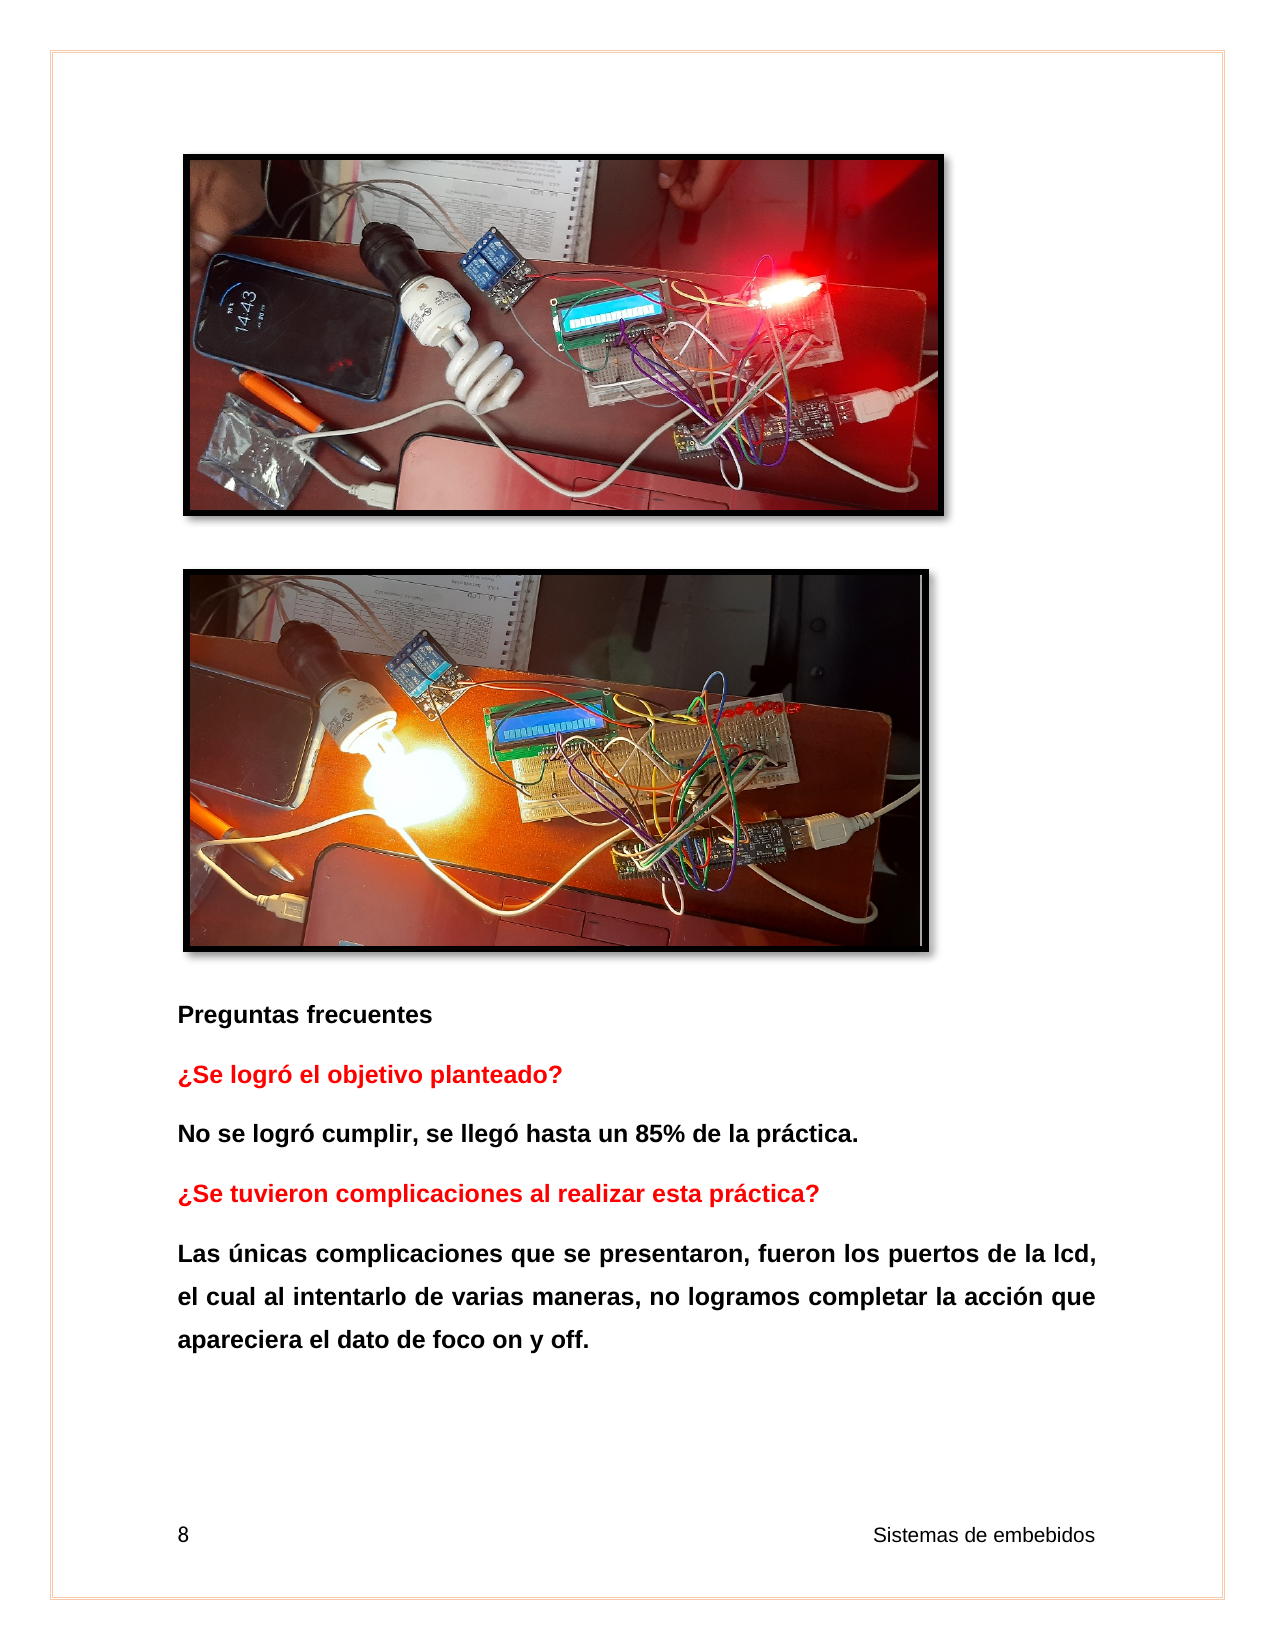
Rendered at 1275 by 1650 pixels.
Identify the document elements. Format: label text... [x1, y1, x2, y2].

text Las únicas complicaciones que se presentaron, fueron los puertos de la lcd, el cual al intentarlo de varias maneras, no logramos completar la acción que apareciera el dato de foco on y off. [177, 1239, 1098, 1354]
picture [190, 160, 938, 510]
text ¿Se tuvieron complicaciones al realizar esta práctica? [177, 1179, 1098, 1208]
picture [190, 575, 920, 946]
text No se logró cumplir, se llegó hasta un 85% de la práctica. [177, 1119, 1098, 1148]
text ¿Se logró el objetivo planteado? [177, 1059, 1098, 1088]
text Preguntas frecuentes [177, 1000, 1098, 1028]
